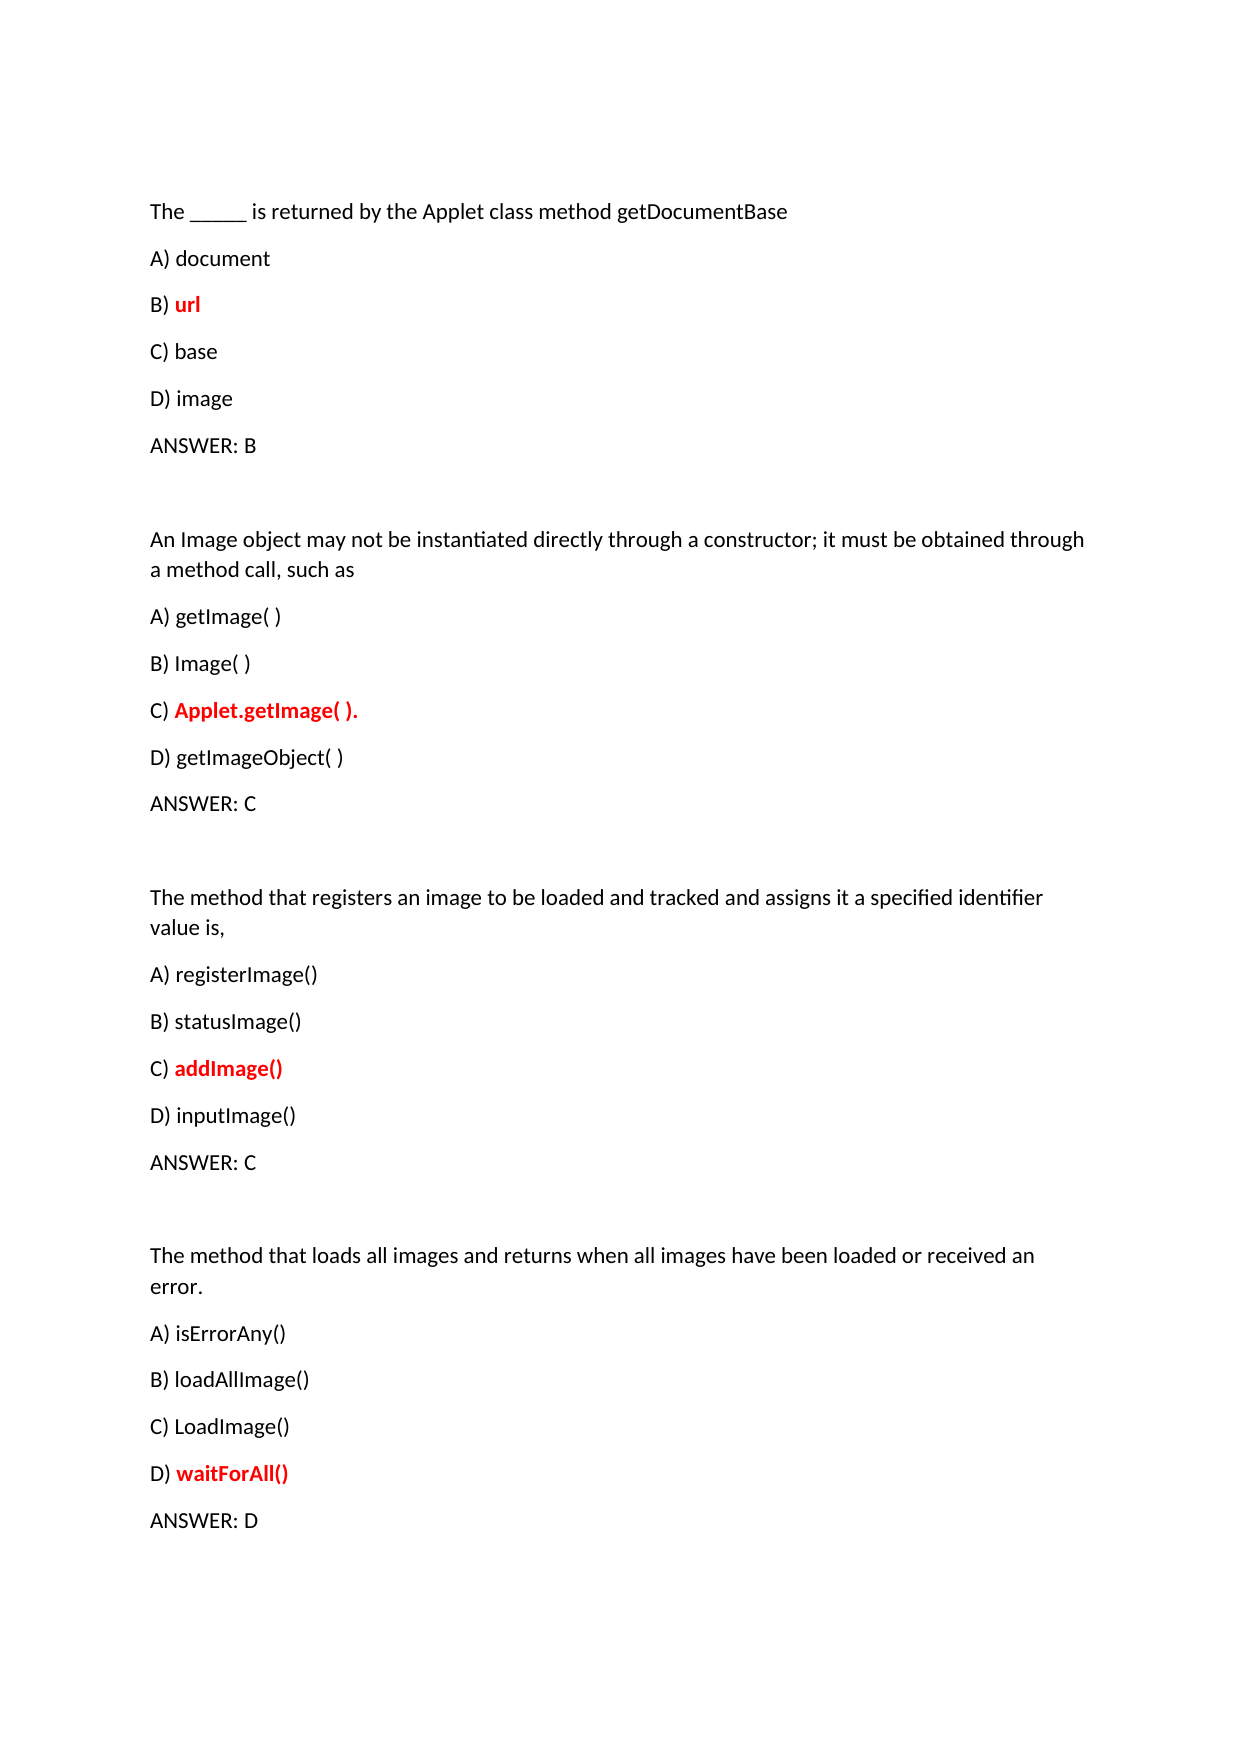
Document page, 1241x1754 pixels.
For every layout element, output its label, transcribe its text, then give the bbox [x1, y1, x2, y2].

text C) Applet.getImage( ). [150, 696, 1090, 724]
text ANSWER: D [150, 1506, 1090, 1534]
text D) image [150, 384, 1090, 412]
text A) document [150, 244, 1090, 272]
text B) url [150, 291, 1090, 319]
text D) getImageObject( ) [150, 743, 1090, 771]
text ANSWER: C [150, 1148, 1090, 1176]
text B) statusImage() [150, 1007, 1090, 1035]
text ANSWER: C [150, 789, 1090, 818]
text The _____ is returned by the Applet class method getDocumentBase [150, 197, 1090, 225]
text A) getImage( ) [150, 602, 1090, 630]
text The method that registers an image to be loaded and tracked and assigns it a specified identifier value is, [150, 883, 1090, 942]
text C) addImage() [150, 1054, 1090, 1082]
text A) isErrorAny() [150, 1319, 1090, 1347]
text B) Image( ) [150, 649, 1090, 677]
text An Image object may not be instantiated directly through a constructor; it must be obtained through a method call, such as [150, 525, 1090, 583]
text ANSWER: B [150, 431, 1090, 459]
text C) LoadImage() [150, 1412, 1090, 1441]
text D) waitForAll() [150, 1459, 1090, 1487]
text The method that loads all images and returns when all images have been loaded or received an error. [150, 1242, 1090, 1300]
text B) loadAllImage() [150, 1366, 1090, 1394]
text C) base [150, 337, 1090, 366]
text A) registerImage() [150, 960, 1090, 988]
text D) inputImage() [150, 1101, 1090, 1129]
